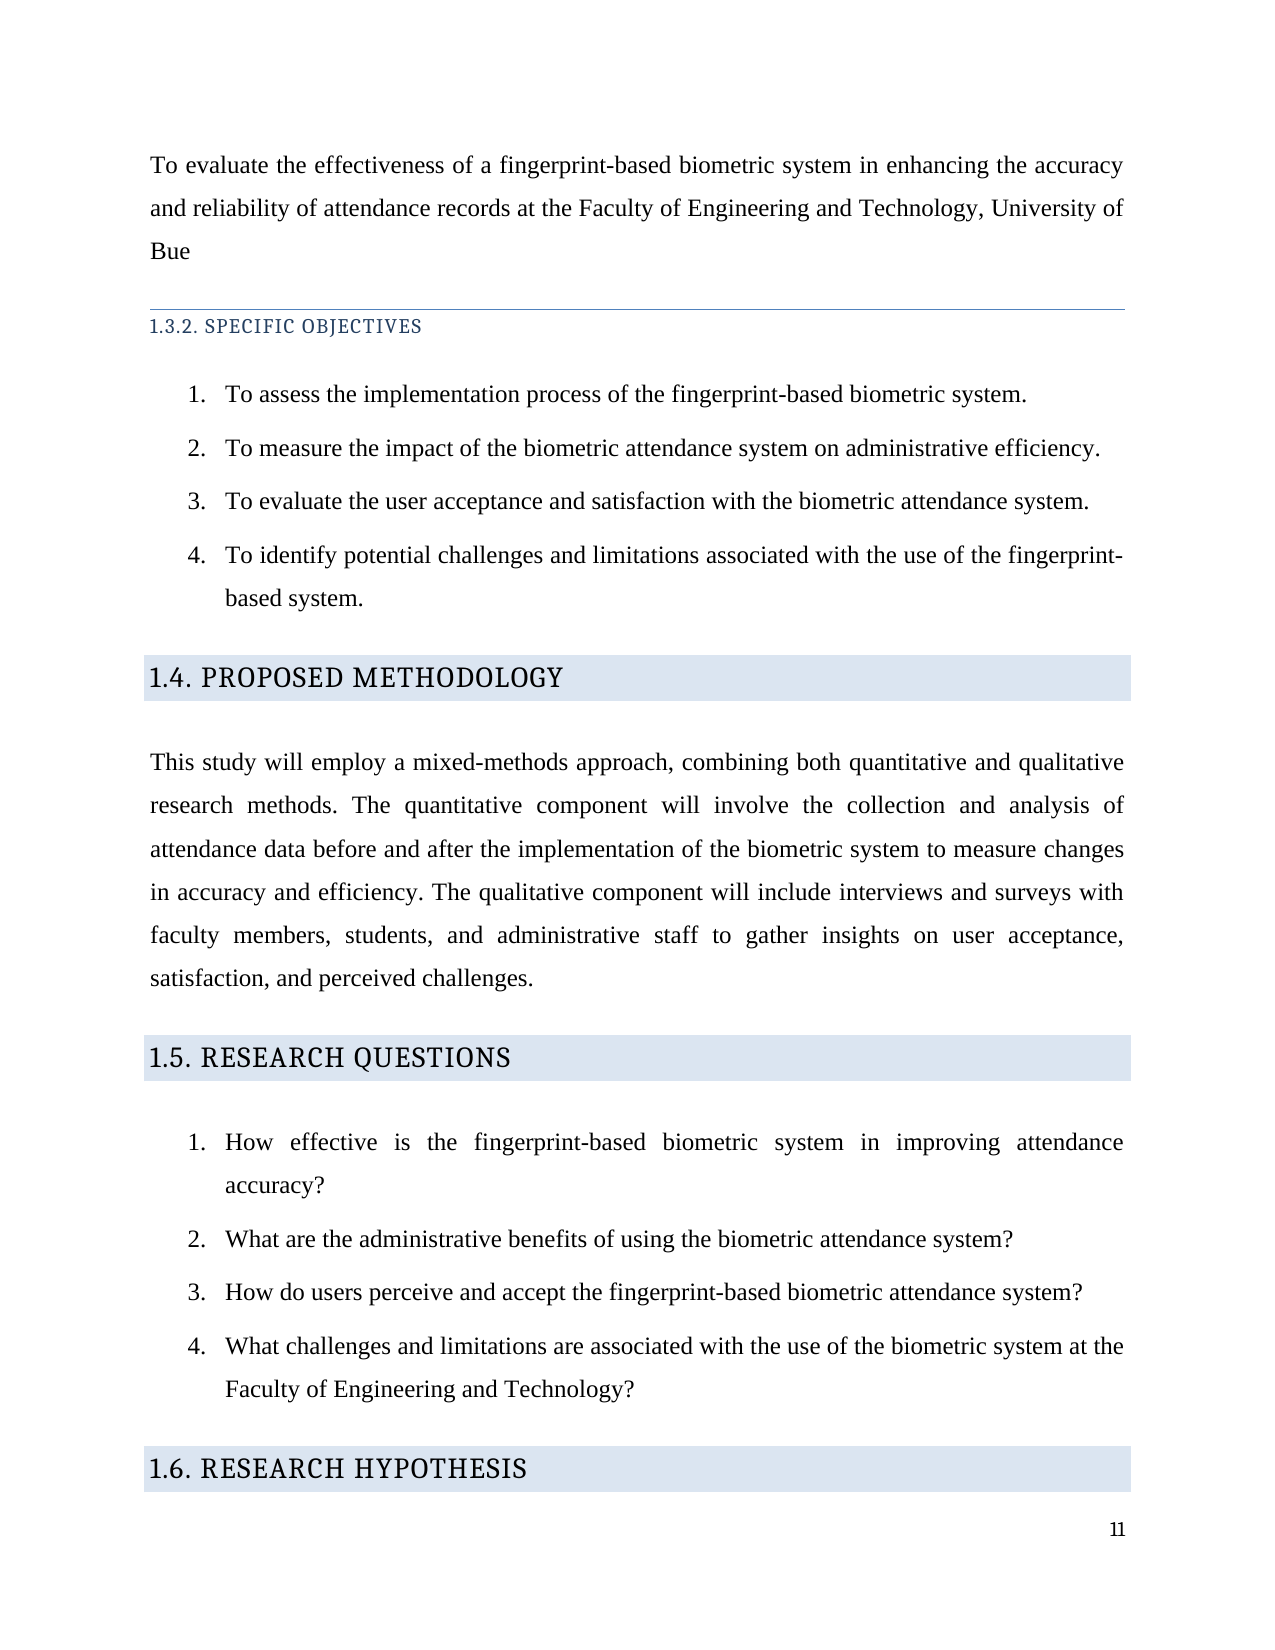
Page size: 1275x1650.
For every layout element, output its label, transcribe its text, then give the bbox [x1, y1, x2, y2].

list To measure the impact of the biometric attendance system on administrative efficiency. [187, 433, 1125, 462]
text To evaluate the effectiveness of a fingerprint-based biometric system in enhancing the accuracy and reliability of attendance records at the Faculty of Engineering and Technology, University of Bue [150, 150, 1125, 265]
subtitle 1.3.2. Specific Objectives [150, 310, 1125, 338]
list What are the administrative benefits of using the biometric attendance system? [187, 1224, 1125, 1253]
subtitle 1.4. Proposed Methodology [150, 662, 1125, 695]
list How do users perceive and accept the fingerprint-based biometric attendance system? [187, 1277, 1125, 1306]
text This study will employ a mixed-methods approach, combining both quantitative and qualitative research methods. The quantitative component will involve the collection and analysis of attendance data before and after the implementation of the biometric system to measure changes in accuracy and efficiency. The qualitative component will include interviews and surveys with faculty members, students, and administrative staff to gather insights on user acceptance, satisfaction, and perceived challenges. [150, 747, 1125, 992]
list To assess the implementation process of the fingerprint-based biometric system. [187, 379, 1125, 408]
list What challenges and limitations are associated with the use of the biometric system at the Faculty of Engineering and Technology? [187, 1331, 1125, 1403]
list To identify potential challenges and limitations associated with the use of the fingerprint-based system. [187, 540, 1125, 612]
subtitle 1.6. Research Hypothesis [150, 1453, 1125, 1486]
subtitle 1.5. Research Questions [150, 1042, 1125, 1075]
list To evaluate the user acceptance and satisfaction with the biometric attendance system. [187, 486, 1125, 515]
list How effective is the fingerprint-based biometric system in improving attendance accuracy? [187, 1127, 1125, 1199]
